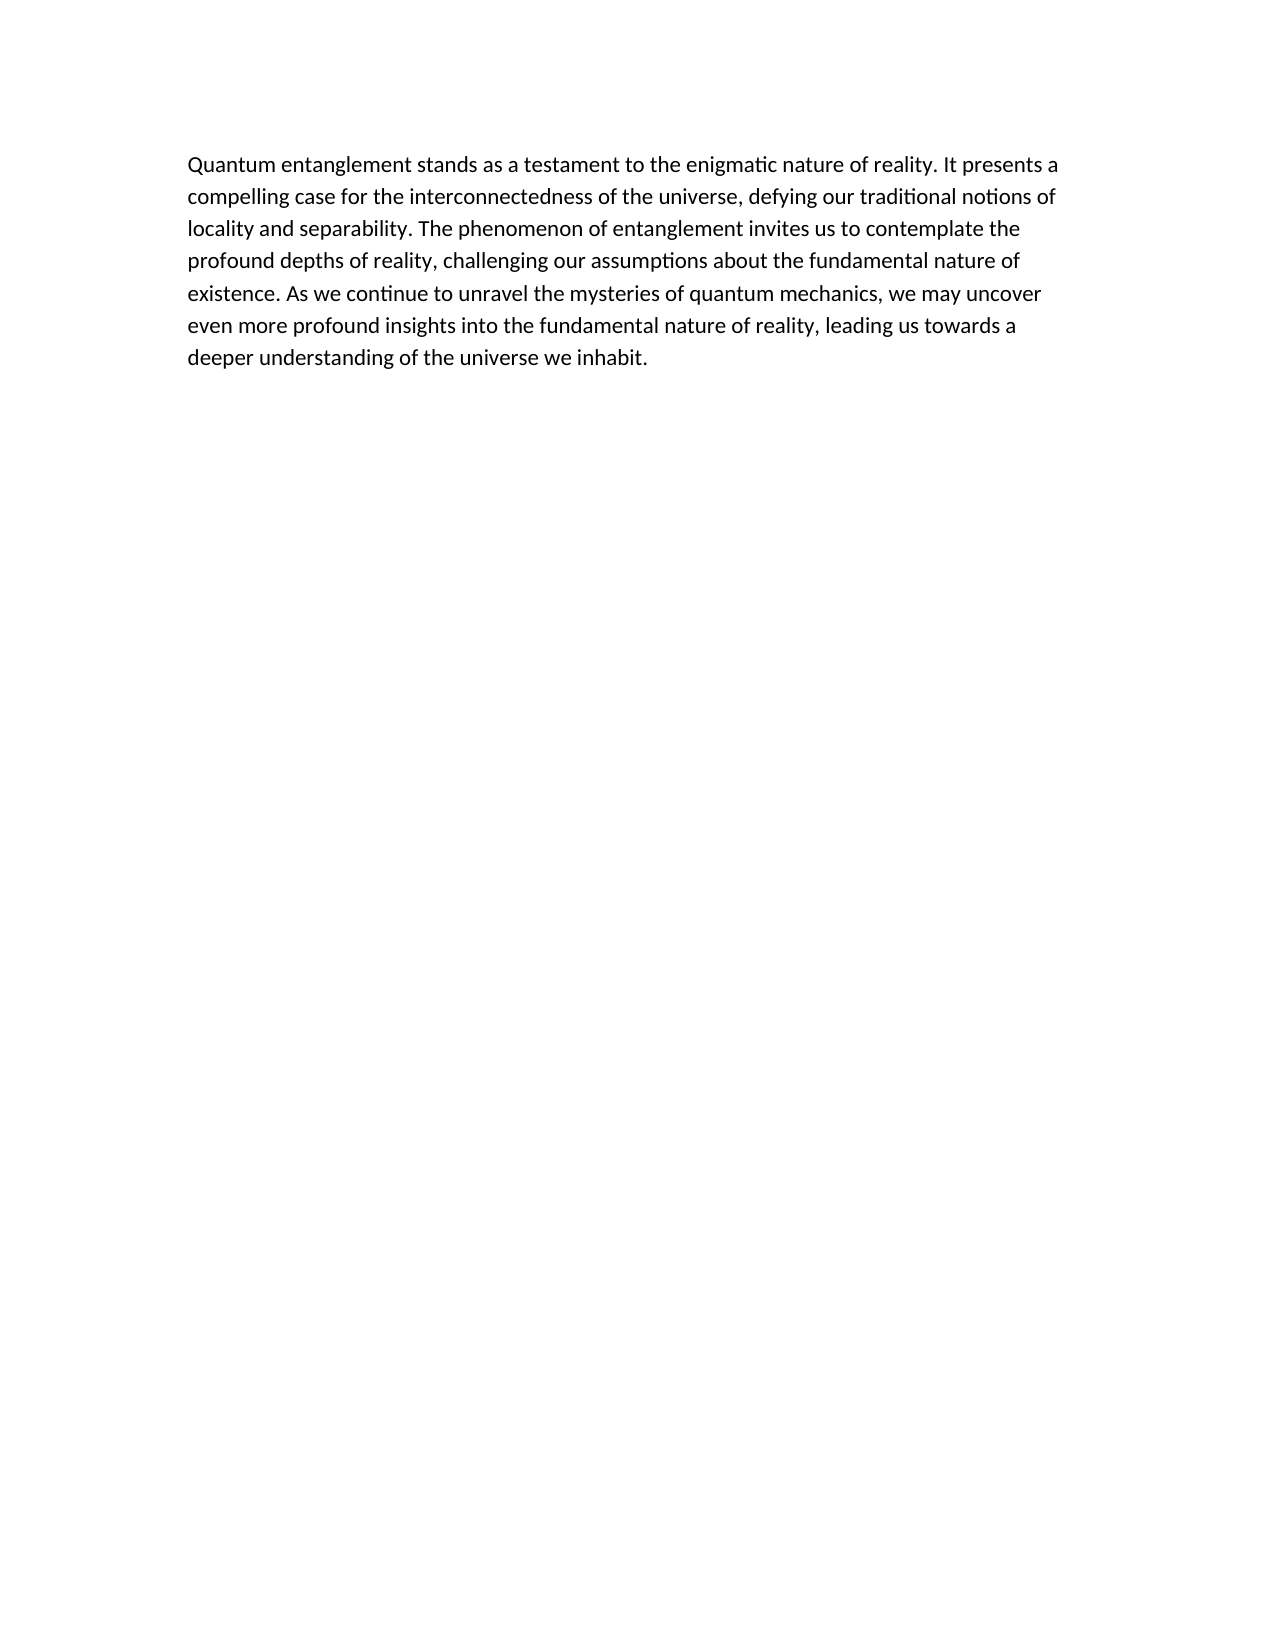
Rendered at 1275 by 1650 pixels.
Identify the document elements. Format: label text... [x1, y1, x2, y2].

text Quantum entanglement stands as a testament to the enigmatic nature of reality. It presents a compelling case for the interconnectedness of the universe, defying our traditional notions of locality and separability. The phenomenon of entanglement invites us to contemplate the profound depths of reality, challenging our assumptions about the fundamental nature of existence. As we continue to unravel the mysteries of quantum mechanics, we may uncover even more profound insights into the fundamental nature of reality, leading us towards a deeper understanding of the universe we inhabit. [187, 150, 1087, 371]
